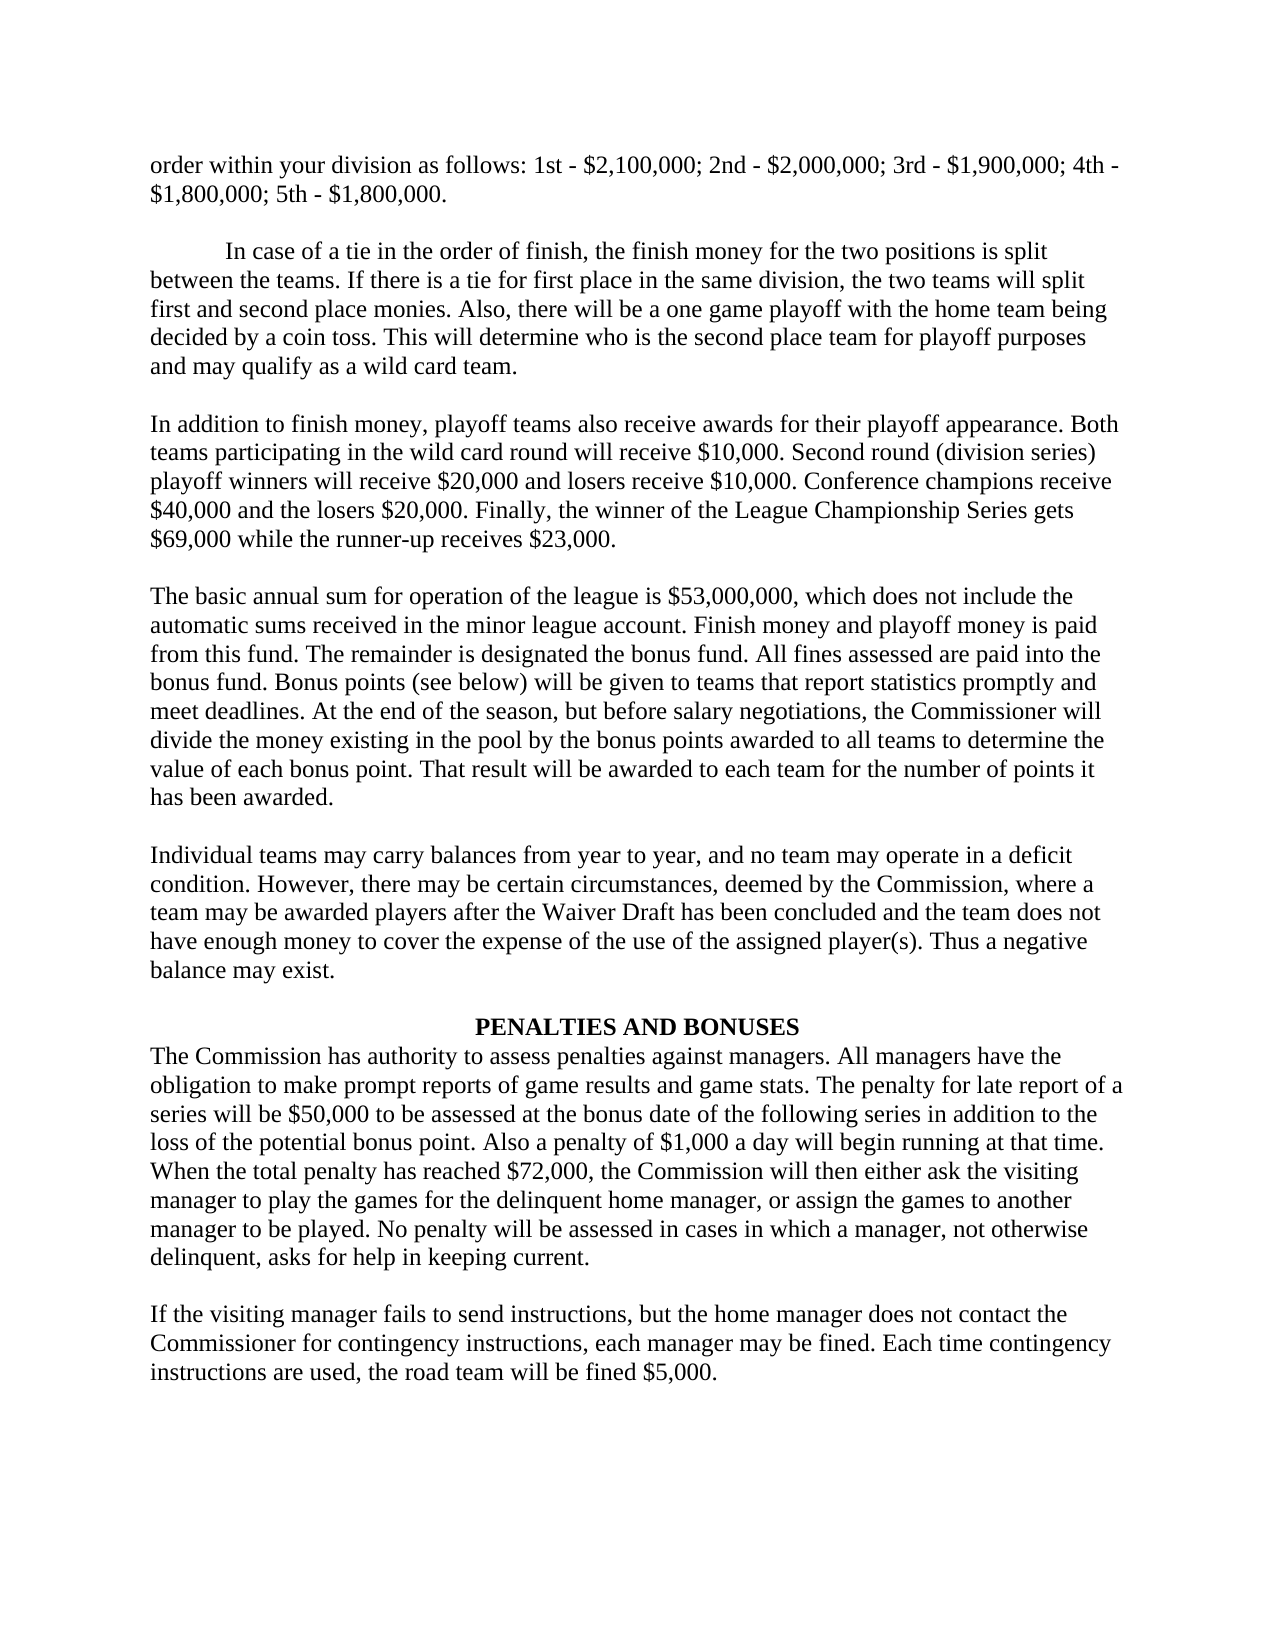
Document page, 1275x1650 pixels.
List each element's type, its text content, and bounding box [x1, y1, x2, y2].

text In case of a tie in the order of finish, the finish money for the two positions is split between the teams. If there is a tie for first place in the same division, the two teams will split first and second place monies. Also, there will be a one game playoff with the home team being decided by a coin toss. This will determine who is the second place team for playoff purposes and may qualify as a wild card team. [150, 236, 1125, 380]
text Individual teams may carry balances from year to year, and no team may operate in a deficit condition. However, there may be certain circumstances, deemed by the Commission, where a team may be awarded players after the Waiver Draft has been concluded and the team does not have enough money to cover the expense of the use of the assigned player(s). Thus a negative balance may exist. [150, 840, 1125, 984]
text In addition to finish money, playoff teams also receive awards for their playoff appearance. Both teams participating in the wild card round will receive $10,000. Second round (division series) playoff winners will receive $20,000 and losers receive $10,000. Conference champions receive $40,000 and the losers $20,000. Finally, the winner of the League Championship Series gets $69,000 while the runner-up receives $23,000. [150, 409, 1125, 552]
text If the visiting manager fails to send instructions, but the home manager does not contact the Commissioner for contingency instructions, each manager may be fined. Each time contingency instructions are used, the road team will be fined $5,000. [150, 1299, 1125, 1386]
text The Commission has authority to assess penalties against managers. All managers have the obligation to make prompt reports of game results and game stats. The penalty for late report of a series will be $50,000 to be assessed at the bonus date of the following series in addition to the loss of the potential bonus point. Also a penalty of $1,000 a day will begin running at that time. When the total penalty has reached $72,000, the Commission will then either ask the visiting manager to play the games for the delinquent home manager, or assign the games to another manager to be played. No penalty will be assessed in cases in which a manager, not otherwise delinquent, asks for help in keeping current. [150, 1041, 1125, 1271]
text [150, 150, 1125, 207]
text PENALTIES AND BONUSES [150, 1012, 1125, 1041]
text The basic annual sum for operation of the league is $53,000,000, which does not include the automatic sums received in the minor league account. Finish money and playoff money is paid from this fund. The remainder is designated the bonus fund. All fines assessed are paid into the bonus fund. Bonus points (see below) will be given to teams that report statistics promptly and meet deadlines. At the end of the season, but before salary negotiations, the Commissioner will divide the money existing in the pool by the bonus points awarded to all teams to determine the value of each bonus point. That result will be awarded to each team for the number of points it has been awarded. [150, 581, 1125, 811]
